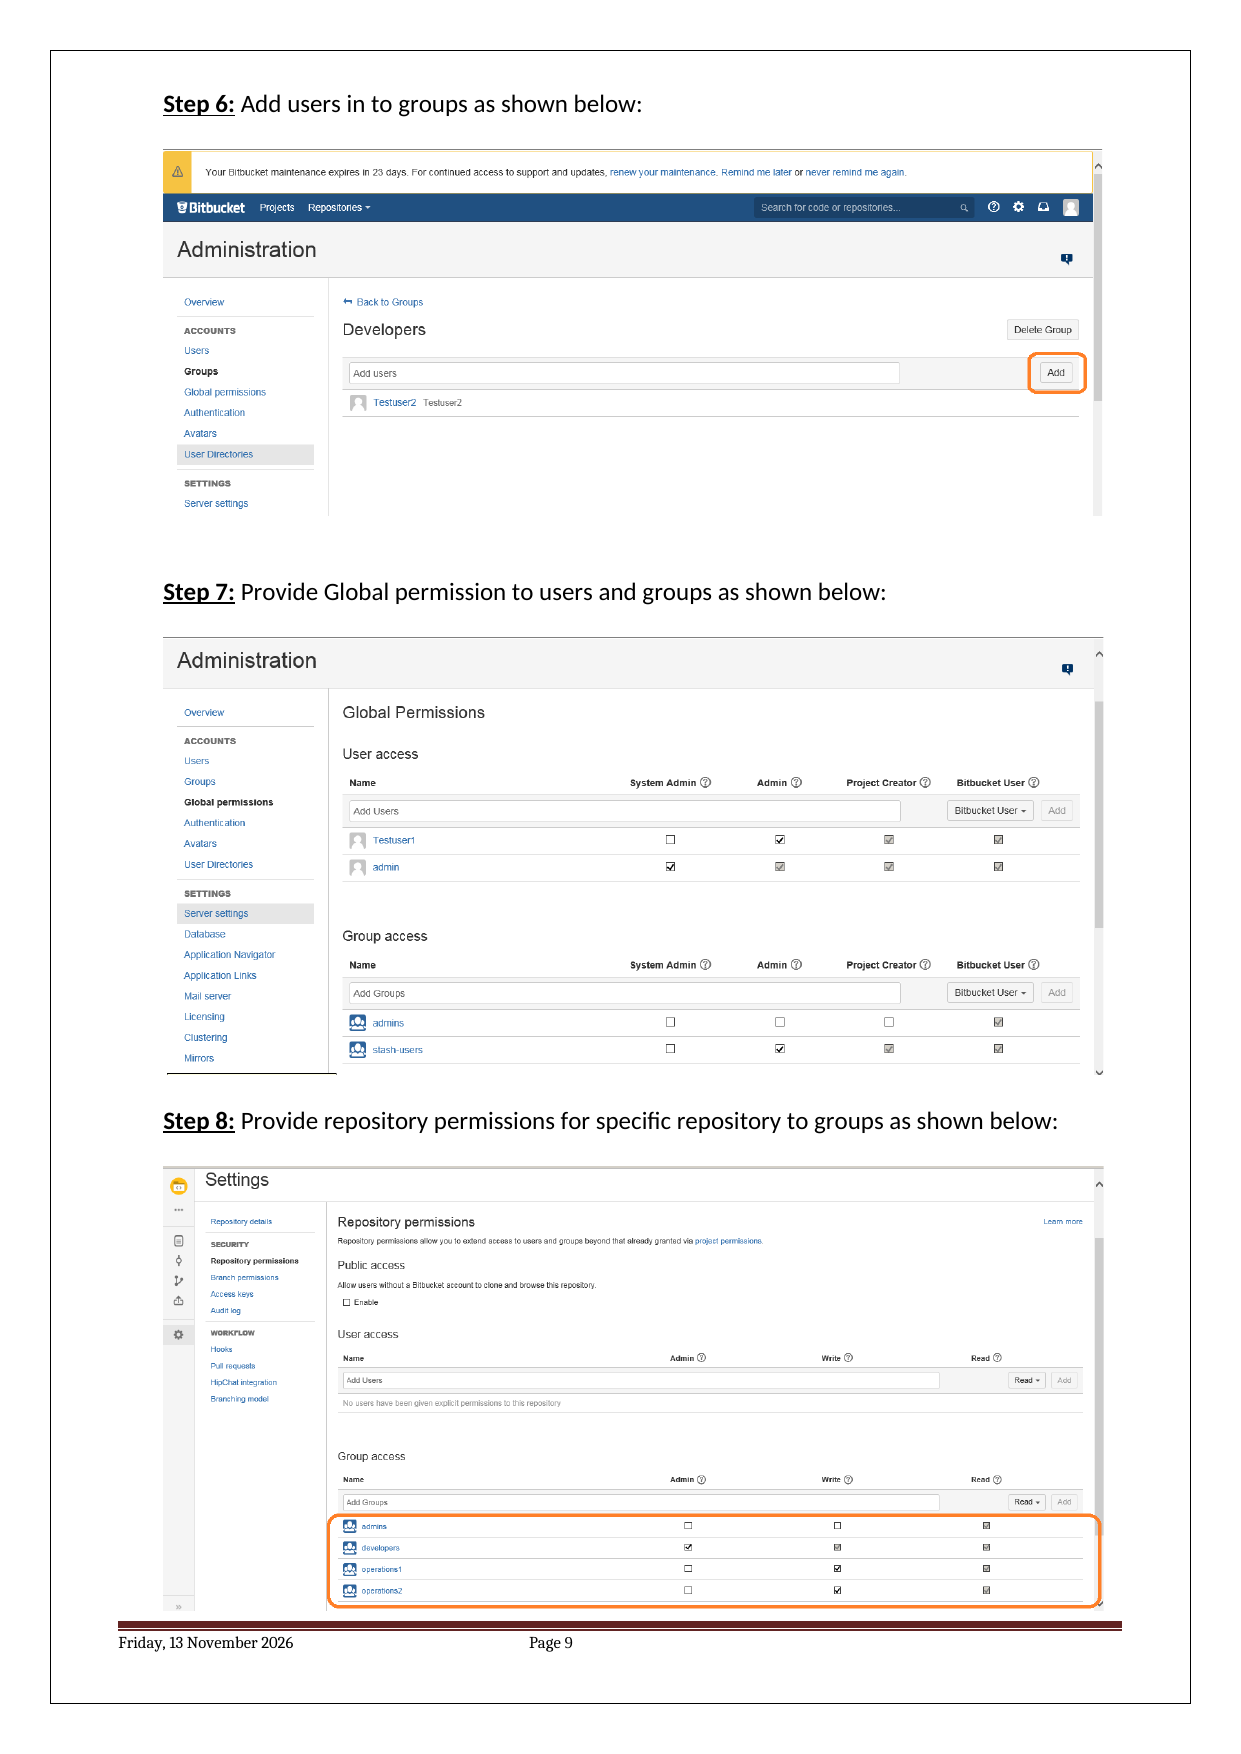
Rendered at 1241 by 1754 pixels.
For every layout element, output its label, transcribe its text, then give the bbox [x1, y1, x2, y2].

text Step 7: Provide Global permission to users and groups as shown below: [163, 576, 1122, 607]
picture [163, 149, 1103, 516]
text Step 8: Provide repository permissions for specific repository to groups as shown below: [163, 1105, 1122, 1136]
picture [163, 1166, 1104, 1611]
text Step 6: Add users in to groups as shown below: [163, 89, 1122, 119]
picture [163, 637, 1104, 1075]
